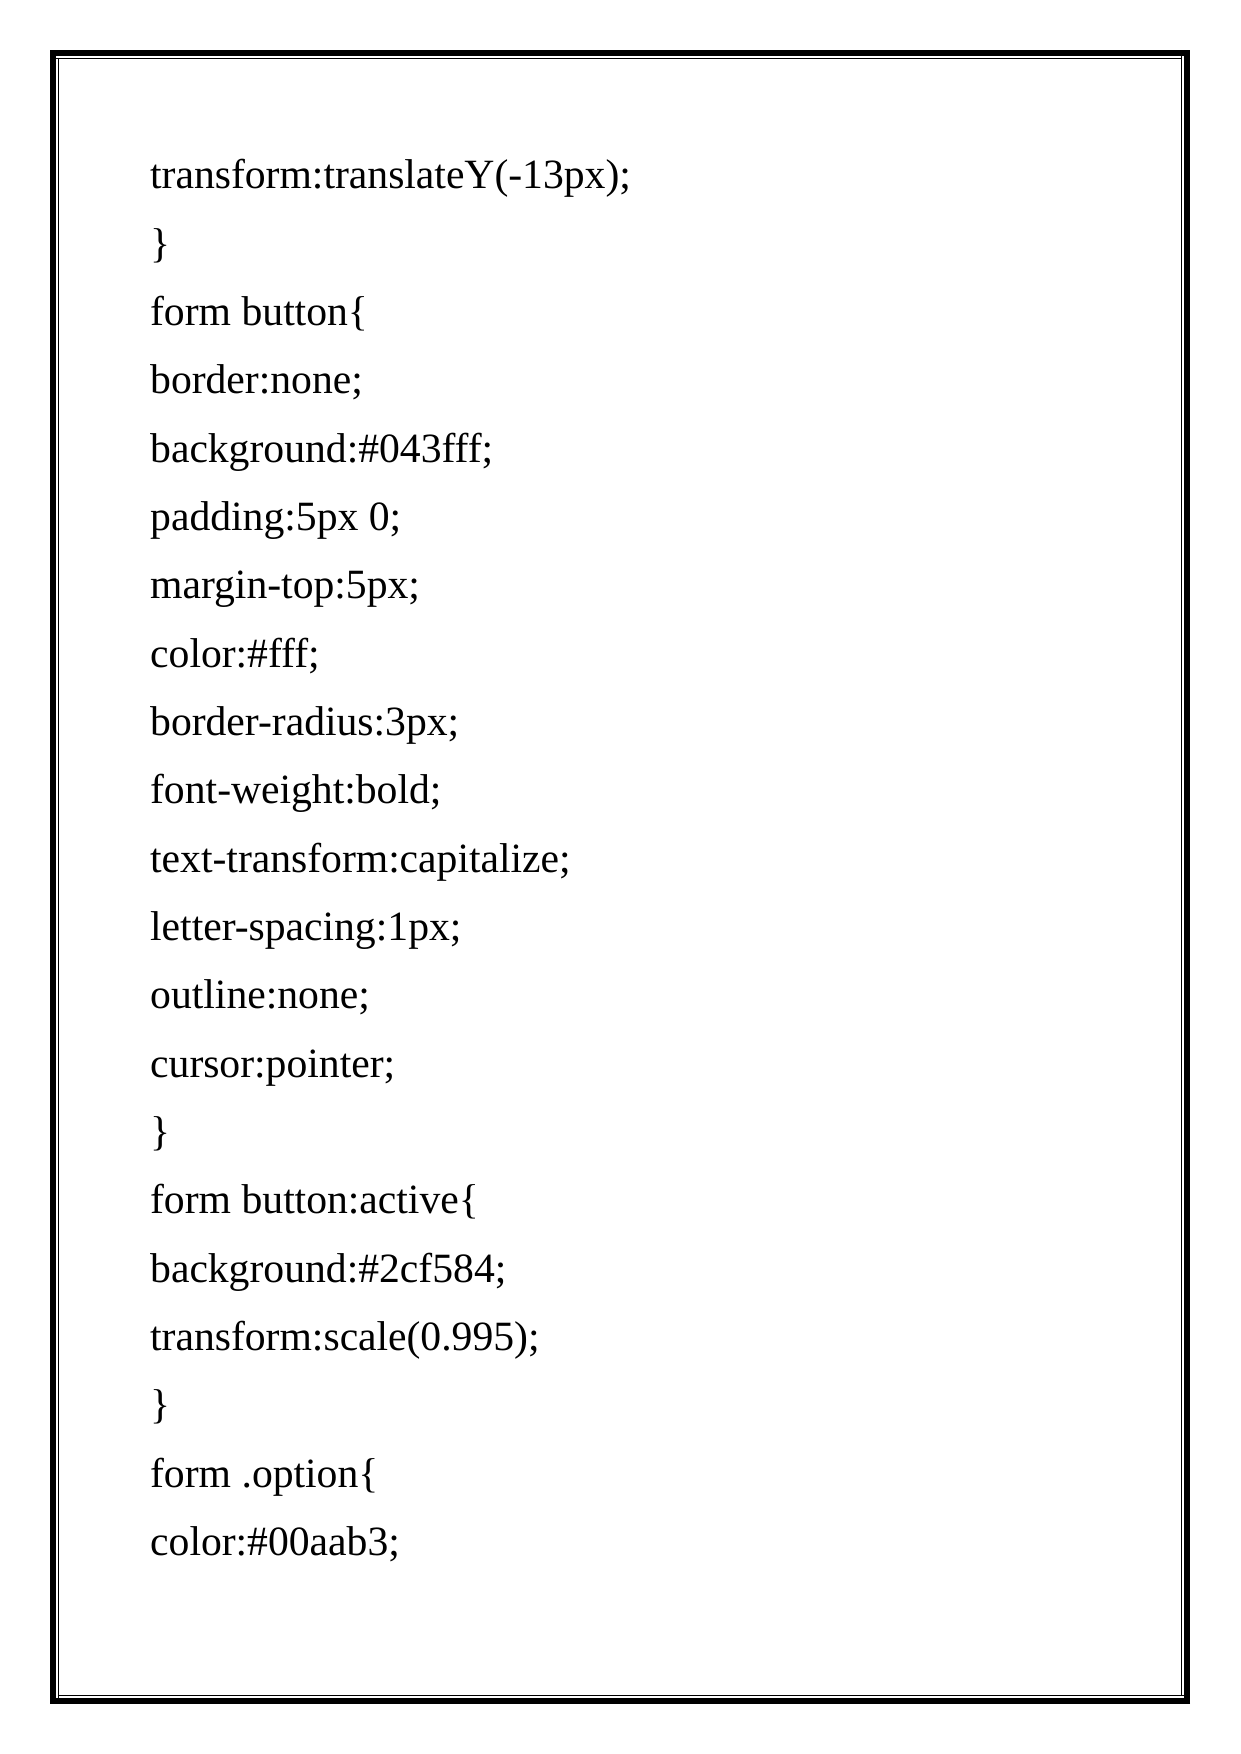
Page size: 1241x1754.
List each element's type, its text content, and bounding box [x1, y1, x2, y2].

text letter-spacing:1px; [150, 902, 1090, 949]
text } [150, 218, 1090, 266]
text form .option{ [150, 1448, 1090, 1496]
text form button{ [150, 287, 1090, 334]
text } [150, 1380, 1090, 1428]
text form button:active{ [150, 1175, 1090, 1223]
text transform:translateY(-13px); [150, 150, 1090, 198]
text outline:none; [150, 970, 1090, 1018]
text border-radius:3px; [150, 697, 1090, 744]
text background:#2cf584; [150, 1243, 1090, 1291]
text margin-top:5px; [150, 560, 1090, 608]
text transform:scale(0.995); [150, 1312, 1090, 1359]
text border:none; [150, 355, 1090, 403]
text background:#043fff; [150, 423, 1090, 471]
text color:#00aab3; [150, 1517, 1090, 1564]
text text-transform:capitalize; [150, 833, 1090, 881]
text font-weight:bold; [150, 765, 1090, 813]
text color:#fff; [150, 628, 1090, 676]
text } [150, 1107, 1090, 1154]
text cursor:pointer; [150, 1038, 1090, 1086]
text padding:5px 0; [150, 492, 1090, 539]
